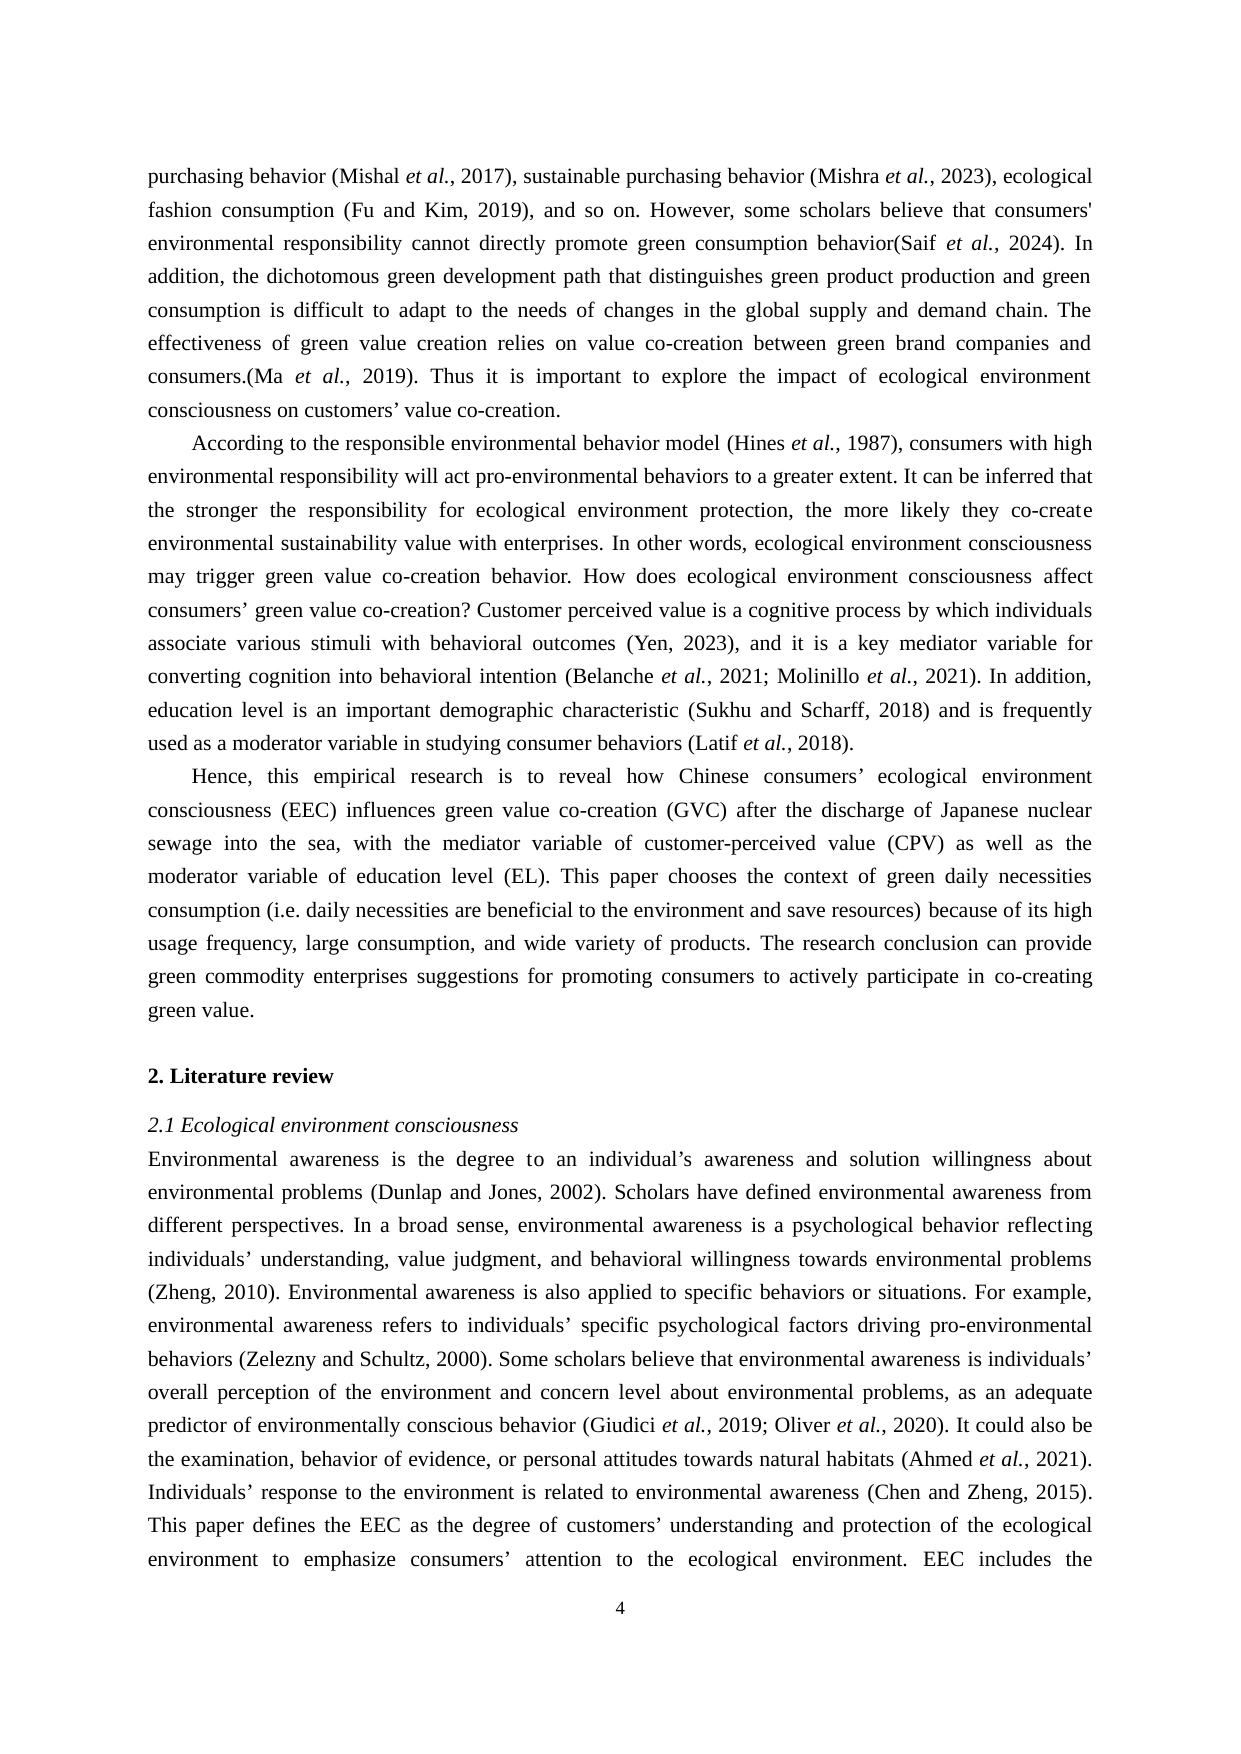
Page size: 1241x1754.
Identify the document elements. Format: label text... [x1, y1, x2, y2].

text 2.1 Ecological environment consciousness [148, 1106, 1093, 1139]
text According to the responsible environmental behavior model (Hines et al., 1987), consumers with high environmental responsibility will act pro-environmental behaviors to a greater extent. It can be inferred that the stronger the responsibility for ecological environment protection, the more likely they co-create environmental sustainability value with enterprises. In other words, ecological environment consciousness may trigger green value co-creation behavior. How does ecological environment consciousness affect consumers’ green value co-creation? Customer perceived value is a cognitive process by which individuals associate various stimuli with behavioral outcomes (Yen, 2023), and it is a key mediator variable for converting cognition into behavioral intention (Belanche et al., 2021; Molinillo et al., 2021). In addition, education level is an important demographic characteristic (Sukhu and Scharff, 2018) and is frequently used as a moderator variable in studying consumer behaviors (Latif et al., 2018). [148, 424, 1093, 757]
text Hence, this empirical research is to reveal how Chinese consumers’ ecological environment consciousness (EEC) influences green value co-creation (GVC) after the discharge of Japanese nuclear sewage into the sea, with the mediator variable of customer-perceived value (CPV) as well as the moderator variable of education level (EL). This paper chooses the context of green daily necessities consumption (i.e. daily necessities are beneficial to the environment and save resources) because of its high usage frequency, large consumption, and wide variety of products. The research conclusion can provide green commodity enterprises suggestions for promoting consumers to actively participate in co-creating green value. [148, 757, 1093, 1024]
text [148, 157, 1093, 424]
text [148, 1139, 1093, 1573]
text 2. Literature review [148, 1056, 1093, 1090]
